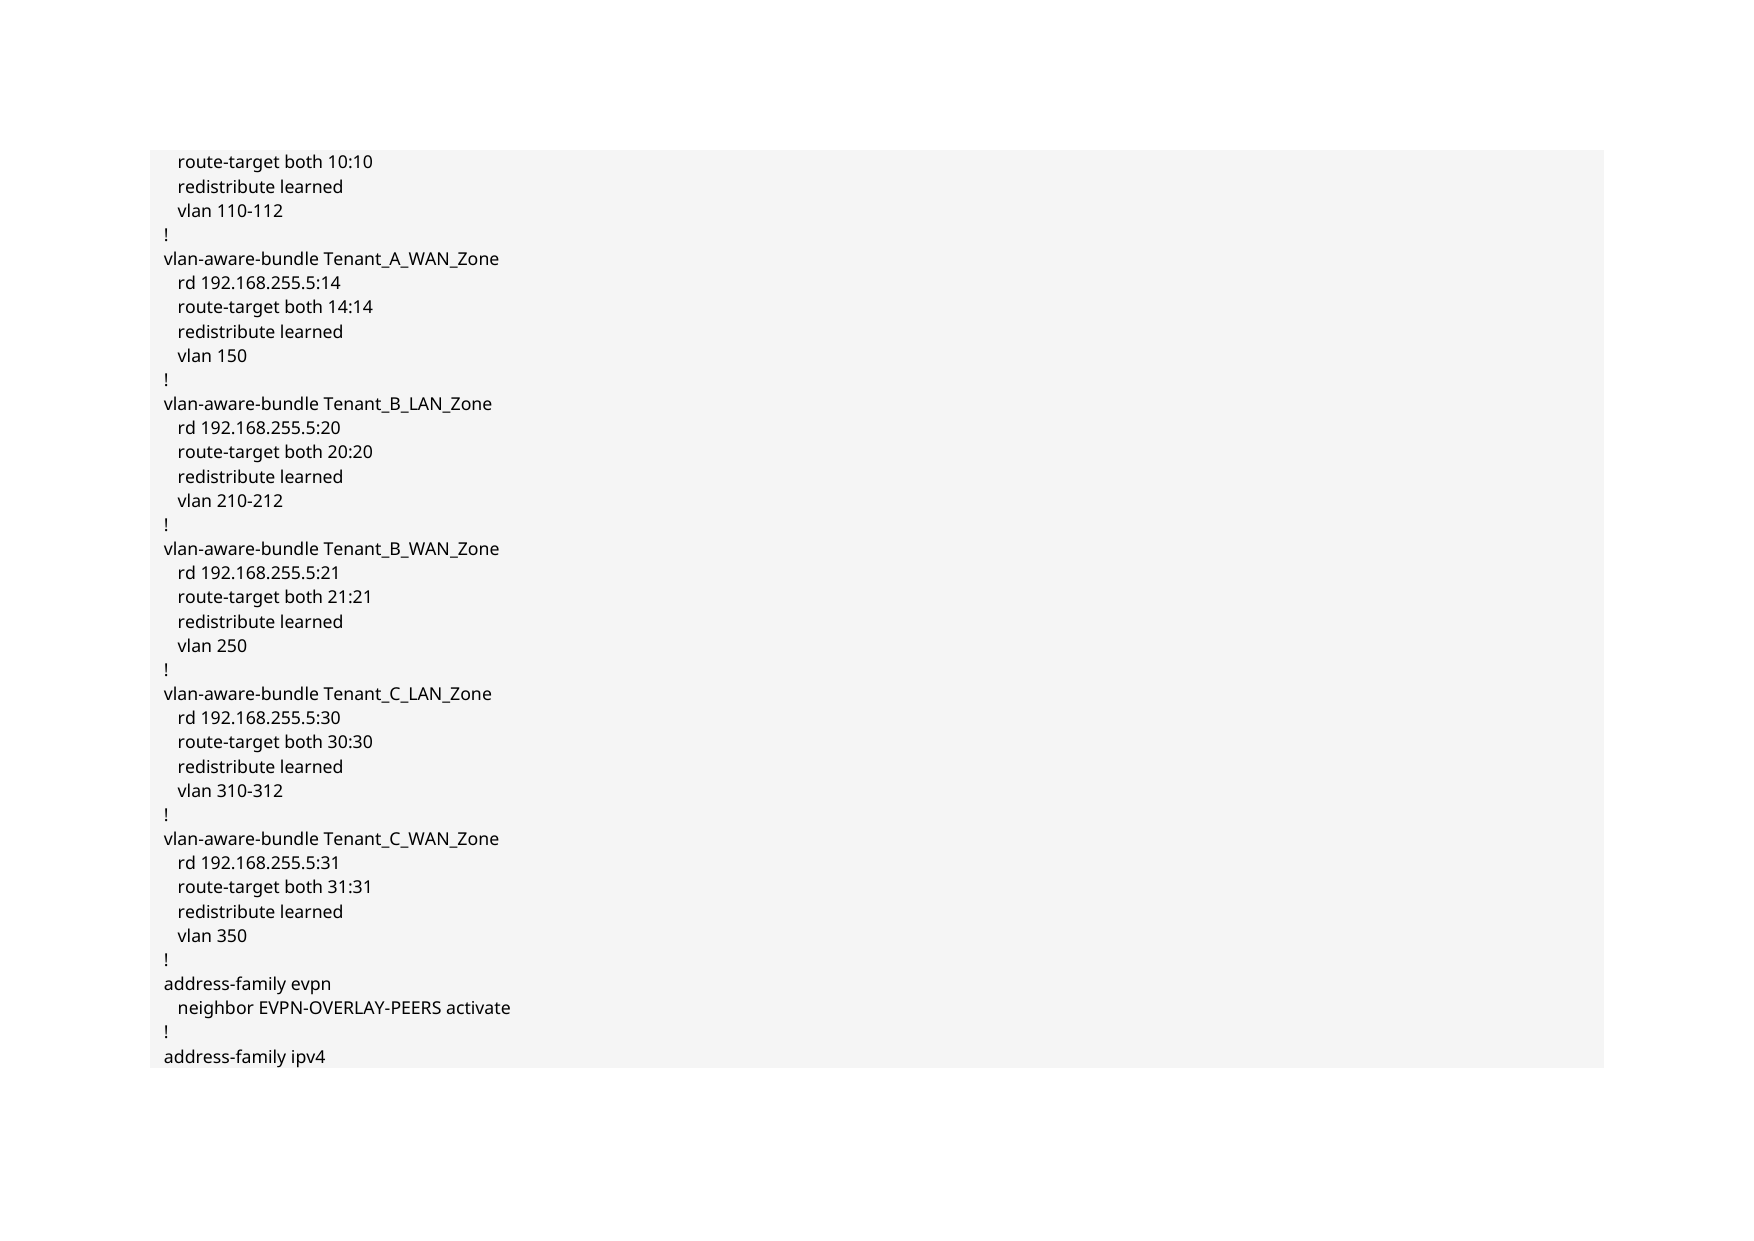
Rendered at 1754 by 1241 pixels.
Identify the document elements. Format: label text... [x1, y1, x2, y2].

text rd 192.168.255.5:21 [150, 561, 1604, 585]
text redistribute learned [150, 174, 1604, 198]
text vlan 210-212 [150, 488, 1604, 512]
text vlan 150 [150, 343, 1604, 367]
text ! [150, 367, 1604, 392]
text rd 192.168.255.5:30 [150, 706, 1604, 730]
text ! [150, 512, 1604, 537]
text ! [150, 947, 1604, 972]
text ! [150, 657, 1604, 682]
text address-family ipv4 [150, 1044, 1604, 1068]
text redistribute learned [150, 754, 1604, 778]
text route-target both 10:10 [150, 150, 1604, 174]
text route-target both 14:14 [150, 295, 1604, 319]
text rd 192.168.255.5:31 [150, 851, 1604, 875]
text route-target both 31:31 [150, 875, 1604, 899]
text ! [150, 802, 1604, 827]
text redistribute learned [150, 319, 1604, 343]
text vlan-aware-bundle Tenant_A_WAN_Zone [150, 247, 1604, 271]
text rd 192.168.255.5:20 [150, 416, 1604, 440]
text vlan 110-112 [150, 198, 1604, 222]
text vlan-aware-bundle Tenant_C_WAN_Zone [150, 827, 1604, 851]
text vlan 350 [150, 923, 1604, 947]
text vlan-aware-bundle Tenant_C_LAN_Zone [150, 682, 1604, 706]
text neighbor EVPN-OVERLAY-PEERS activate [150, 996, 1604, 1020]
text route-target both 30:30 [150, 730, 1604, 754]
text address-family evpn [150, 972, 1604, 996]
text ! [150, 222, 1604, 247]
text vlan-aware-bundle Tenant_B_LAN_Zone [150, 392, 1604, 416]
text vlan-aware-bundle Tenant_B_WAN_Zone [150, 537, 1604, 561]
text ! [150, 1020, 1604, 1044]
text redistribute learned [150, 464, 1604, 488]
text redistribute learned [150, 899, 1604, 923]
text redistribute learned [150, 609, 1604, 633]
text vlan 310-312 [150, 778, 1604, 802]
text route-target both 20:20 [150, 440, 1604, 464]
text route-target both 21:21 [150, 585, 1604, 609]
text vlan 250 [150, 633, 1604, 657]
text rd 192.168.255.5:14 [150, 271, 1604, 295]
